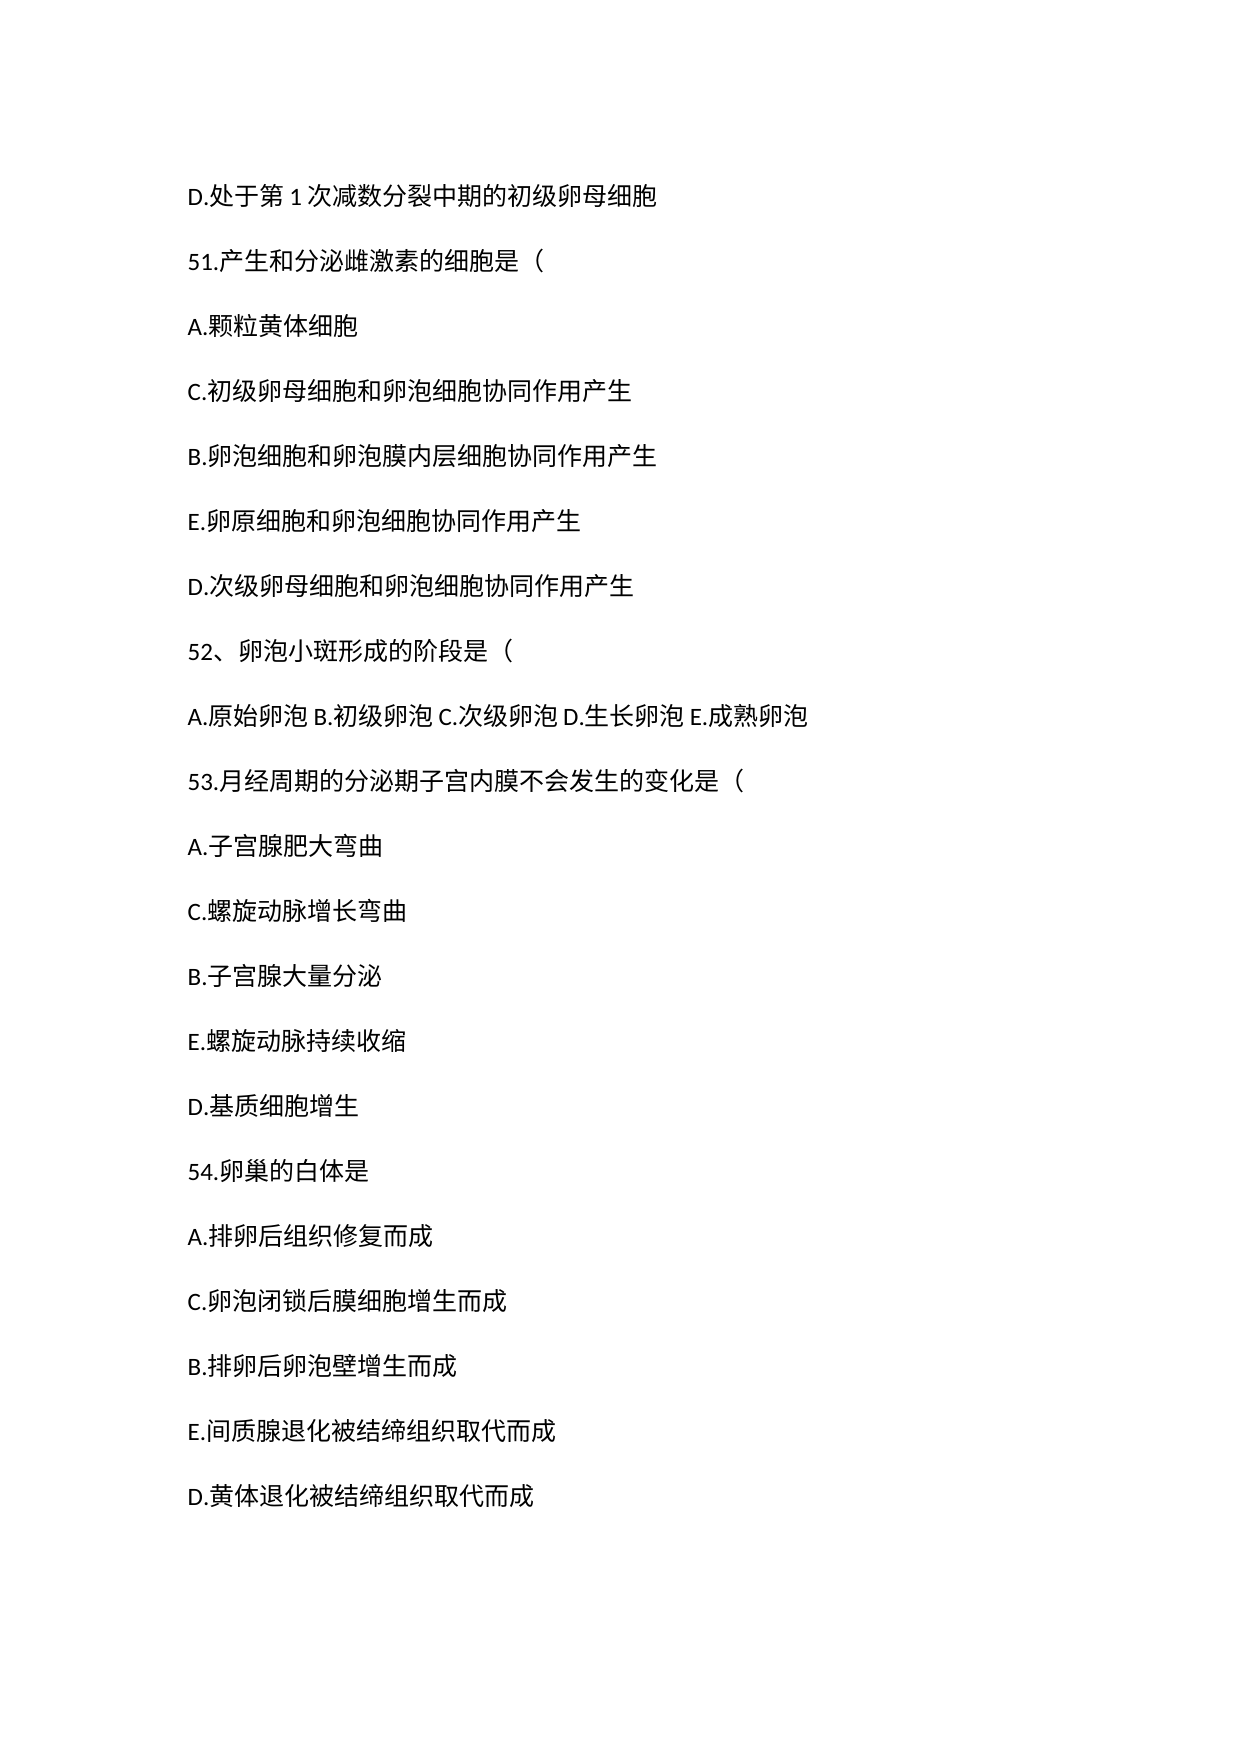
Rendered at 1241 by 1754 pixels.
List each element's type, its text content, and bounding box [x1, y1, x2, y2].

text 51.产生和分泌雌激素的细胞是（ [187, 227, 1053, 292]
text E.螺旋动脉持续收缩 [187, 1007, 1053, 1072]
text C.卵泡闭锁后膜细胞增生而成 [187, 1267, 1053, 1332]
text 54.卵巢的白体是 [187, 1137, 1053, 1202]
text E.间质腺退化被结缔组织取代而成 [187, 1397, 1053, 1462]
text B.排卵后卵泡壁增生而成 [187, 1332, 1053, 1397]
text C.螺旋动脉增长弯曲 [187, 877, 1053, 942]
text D.次级卵母细胞和卵泡细胞协同作用产生 [187, 552, 1053, 617]
text D.处于第1次减数分裂中期的初级卵母细胞 [187, 162, 1053, 227]
text C.初级卵母细胞和卵泡细胞协同作用产生 [187, 357, 1053, 422]
text B.子宫腺大量分泌 [187, 942, 1053, 1007]
text 53.月经周期的分泌期子宫内膜不会发生的变化是（ [187, 747, 1053, 812]
text A.排卵后组织修复而成 [187, 1202, 1053, 1267]
text D.基质细胞增生 [187, 1072, 1053, 1137]
text A.子宫腺肥大弯曲 [187, 812, 1053, 877]
text E.卵原细胞和卵泡细胞协同作用产生 [187, 487, 1053, 552]
text D.黄体退化被结缔组织取代而成 [187, 1462, 1053, 1527]
text B.卵泡细胞和卵泡膜内层细胞协同作用产生 [187, 422, 1053, 487]
text 52、卵泡小斑形成的阶段是（ [187, 617, 1053, 682]
text A.原始卵泡B.初级卵泡C.次级卵泡D.生长卵泡E.成熟卵泡 [187, 682, 1053, 747]
text A.颗粒黄体细胞 [187, 292, 1053, 357]
